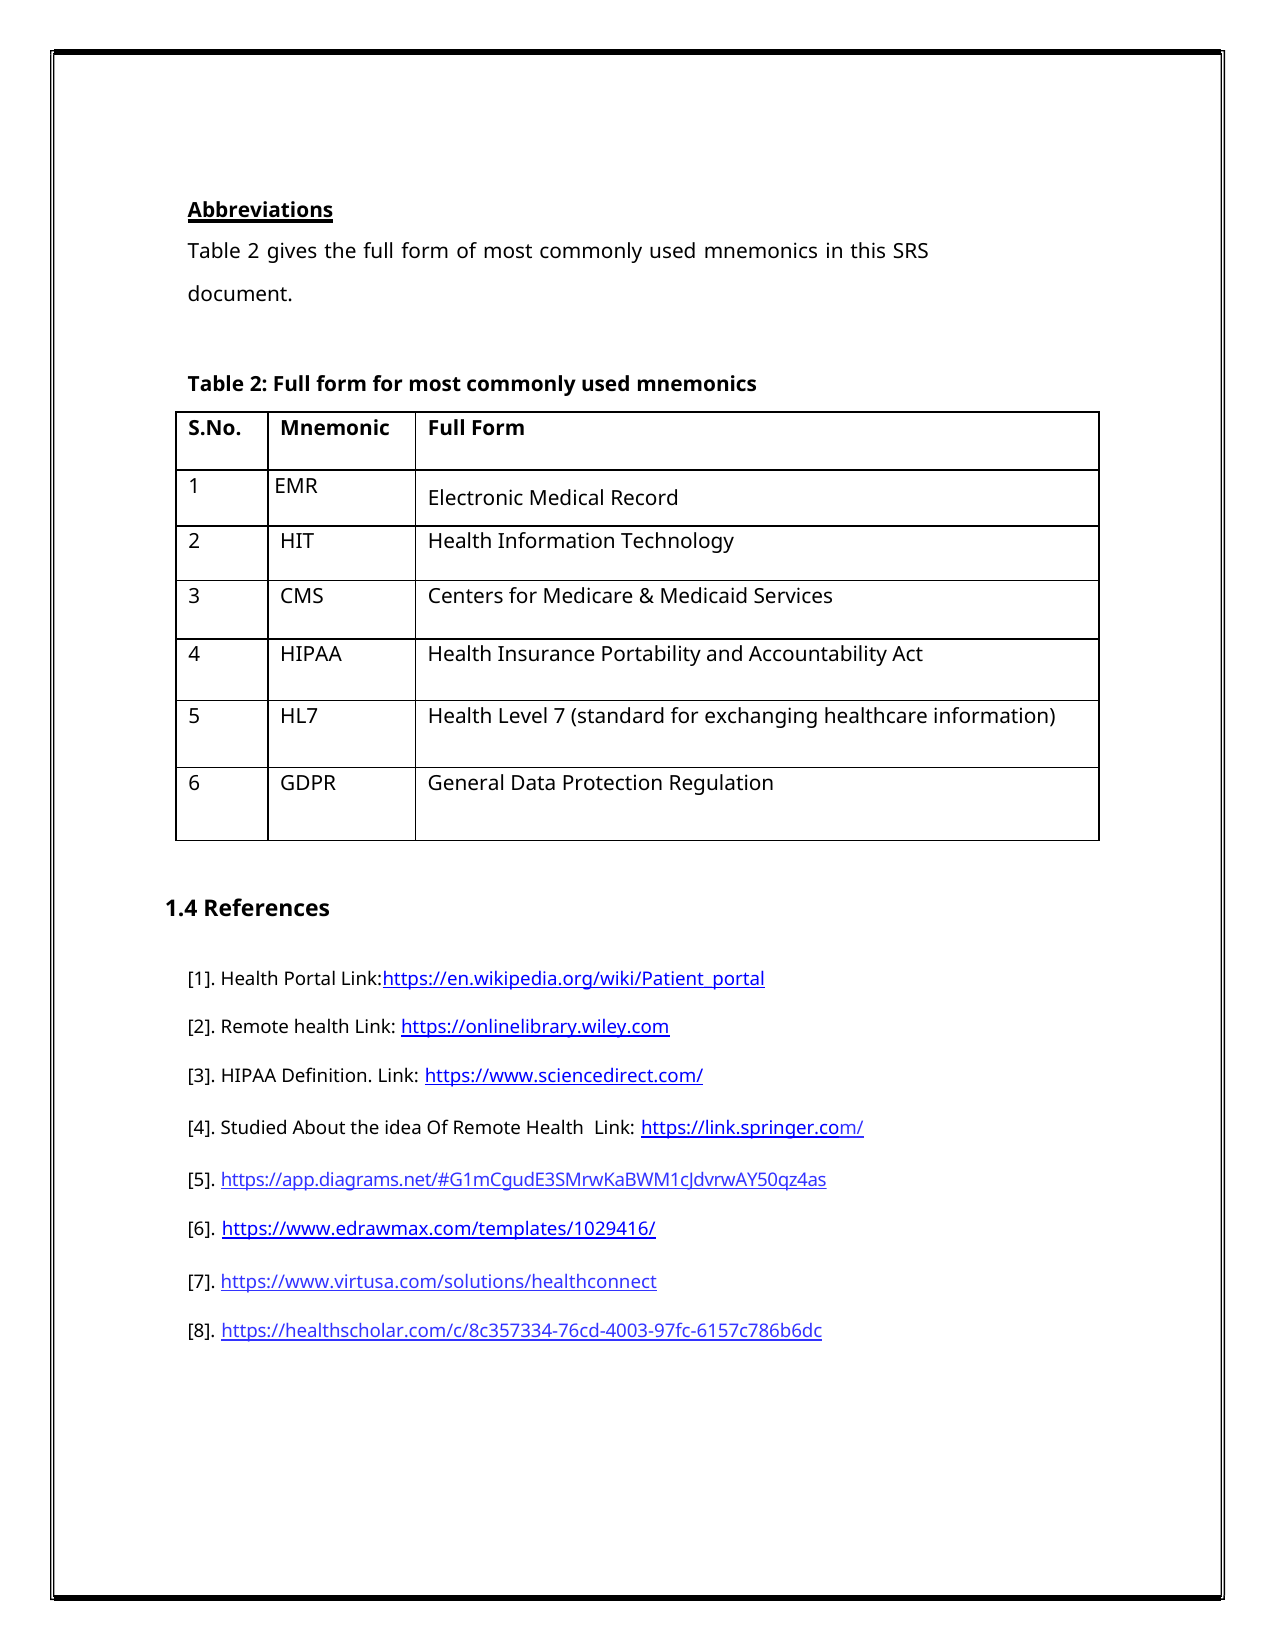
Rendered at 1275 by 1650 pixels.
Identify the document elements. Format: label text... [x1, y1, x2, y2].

table_cell 2 [177, 527, 267, 580]
text [1]. Health Portal Link:https://en.wikipedia.org/wiki/Patient_portal [187, 965, 1000, 990]
table_cell 6 [177, 768, 267, 840]
text [6]. https://www.edrawmax.com/templates/1029416/ [187, 1216, 1088, 1241]
table_cell 5 [177, 701, 267, 767]
text [3]. HIPAA Definition. Link: https://www.sciencedirect.com/ [187, 1062, 1000, 1088]
table_header Full Form [416, 413, 1098, 469]
table_header Mnemonic [269, 413, 415, 469]
text Table 2 gives the full form of most commonly used mnemonics in this SRS document. [187, 237, 1000, 308]
table_cell EMR [269, 471, 415, 525]
subtitle 1.4 References [164, 892, 1142, 923]
text [8]. https://healthscholar.com/c/8c357334-76cd-4003-97fc-6157c786b6dc [187, 1317, 1088, 1343]
table_cell 4 [177, 640, 267, 700]
table_cell Health Level 7 (standard for exchanging healthcare information) [416, 701, 1098, 767]
text Abbreviations [187, 195, 1142, 224]
table_header S.No. [177, 413, 267, 469]
picture [55, 1596, 1220, 1600]
text [4]. Studied About the idea Of Remote Health Link: https://link.springer.com/ [187, 1114, 1088, 1140]
table_cell Health Information Technology [416, 527, 1098, 580]
table_cell HIPAA [269, 640, 415, 700]
table_cell Health Insurance Portability and Accountability Act [416, 640, 1098, 700]
text [7]. https://www.virtusa.com/solutions/healthconnect [187, 1268, 1088, 1293]
table_cell General Data Protection Regulation [416, 768, 1098, 840]
text [5]. https://app.diagrams.net/#G1mCgudE3SMrwKaBWM1cJdvrwAY50qz4as [187, 1166, 1000, 1192]
table_cell HIT [269, 527, 415, 580]
table_cell Centers for Medicare & Medicaid Services [416, 581, 1098, 638]
table_cell Electronic Medical Record [416, 471, 1098, 525]
text Table 2: Full form for most commonly used mnemonics [187, 369, 1142, 397]
text [2]. Remote health Link: https://onlinelibrary.wiley.com [187, 1013, 1000, 1039]
table_cell 3 [177, 581, 267, 638]
table_cell HL7 [269, 701, 415, 767]
table_cell CMS [269, 581, 415, 638]
table_cell 1 [177, 471, 267, 525]
table_cell GDPR [269, 768, 415, 840]
